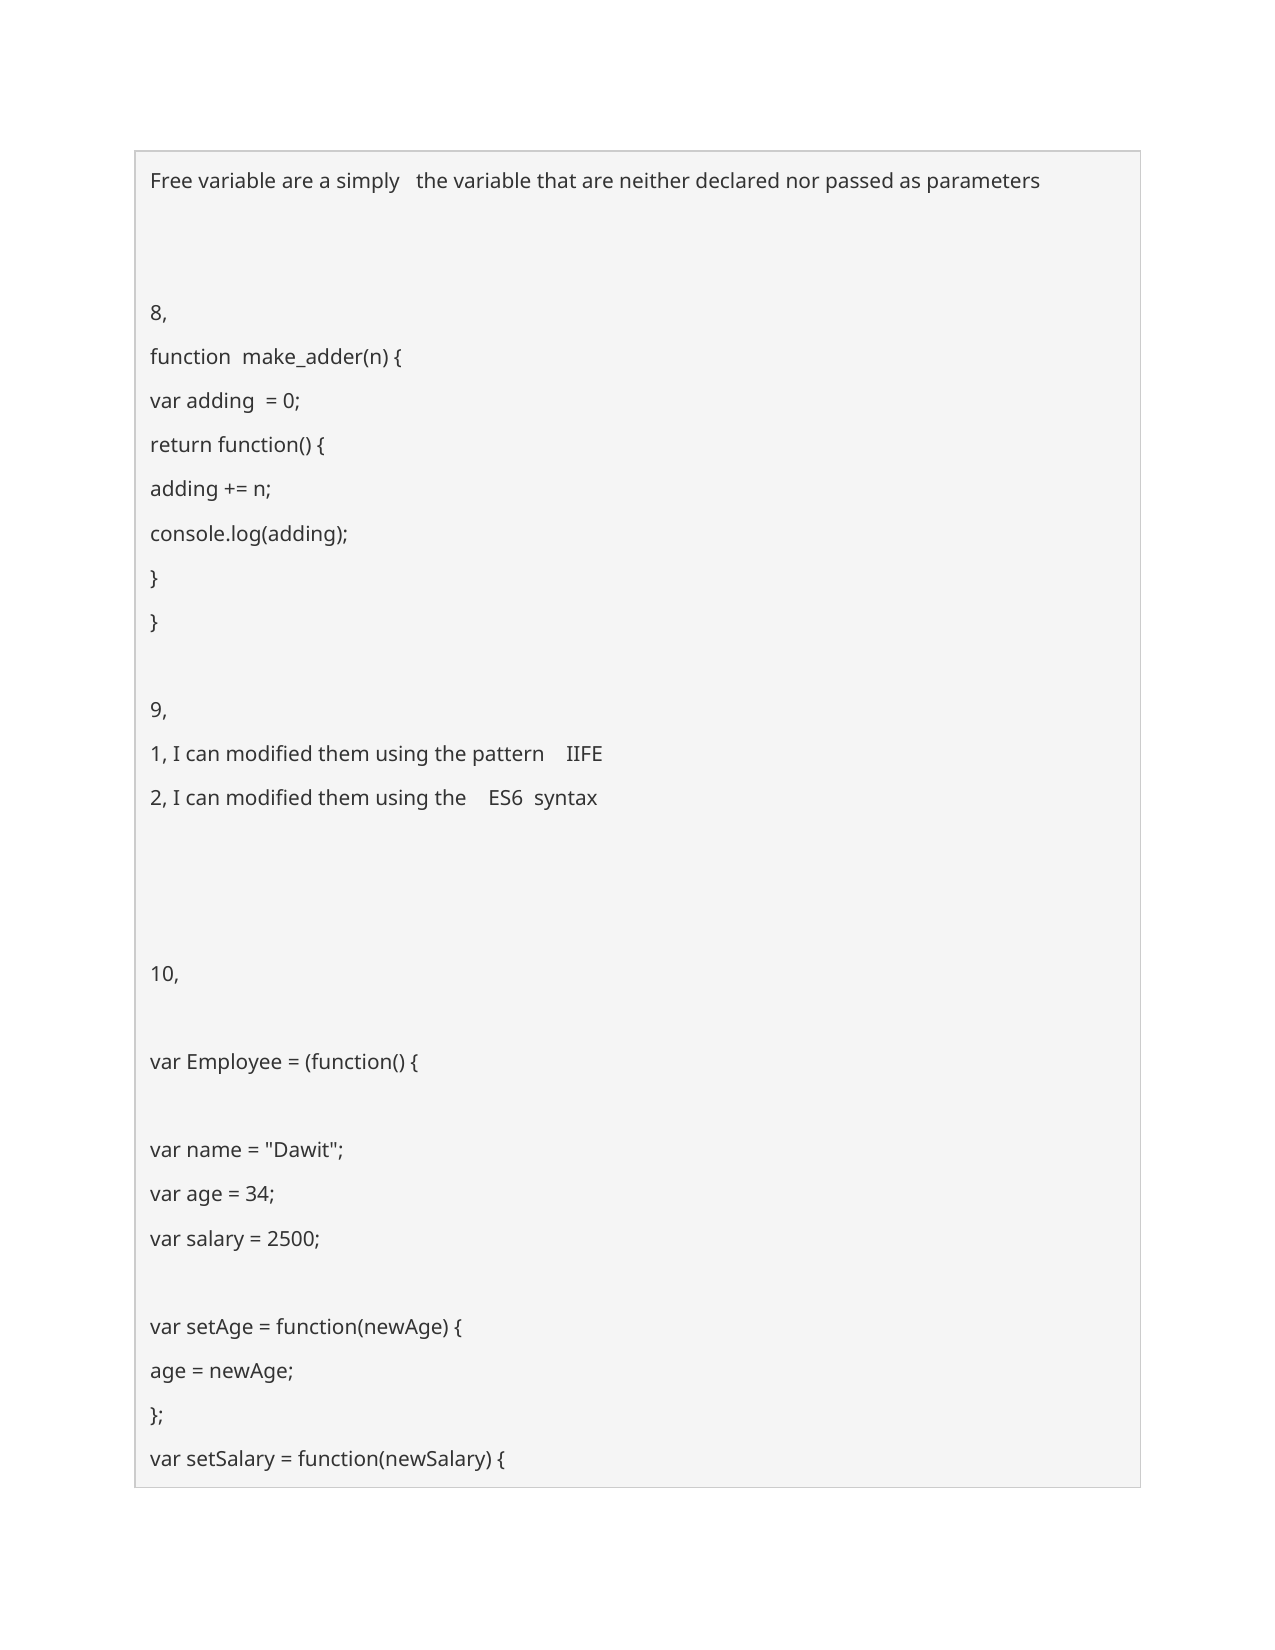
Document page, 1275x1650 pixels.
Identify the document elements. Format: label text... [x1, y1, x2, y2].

text }; [136, 1384, 1140, 1428]
text var age = 34; [136, 1163, 1140, 1207]
text } [136, 591, 1140, 635]
text var Employee = (function() { [136, 1031, 1140, 1075]
text var setSalary = function(newSalary) { [136, 1428, 1140, 1487]
text console.log(adding); [136, 502, 1140, 547]
text 10, [136, 943, 1140, 987]
text var adding = 0; [136, 370, 1140, 414]
text return function() { [136, 414, 1140, 458]
text 9, [136, 679, 1140, 723]
text 8, [136, 282, 1140, 326]
text } [136, 547, 1140, 591]
text var name = "Dawit"; [136, 1119, 1140, 1163]
text age = newAge; [136, 1340, 1140, 1384]
text var setAge = function(newAge) { [136, 1296, 1140, 1340]
text 2, I can modified them using the ES6 syntax [136, 767, 1140, 811]
text function make_adder(n) { [136, 326, 1140, 370]
text adding += n; [136, 458, 1140, 502]
text 1, I can modified them using the pattern IIFE [136, 723, 1140, 767]
text Free variable are a simply the variable that are neither declared nor passed as parameters [136, 152, 1140, 194]
text var salary = 2500; [136, 1207, 1140, 1252]
